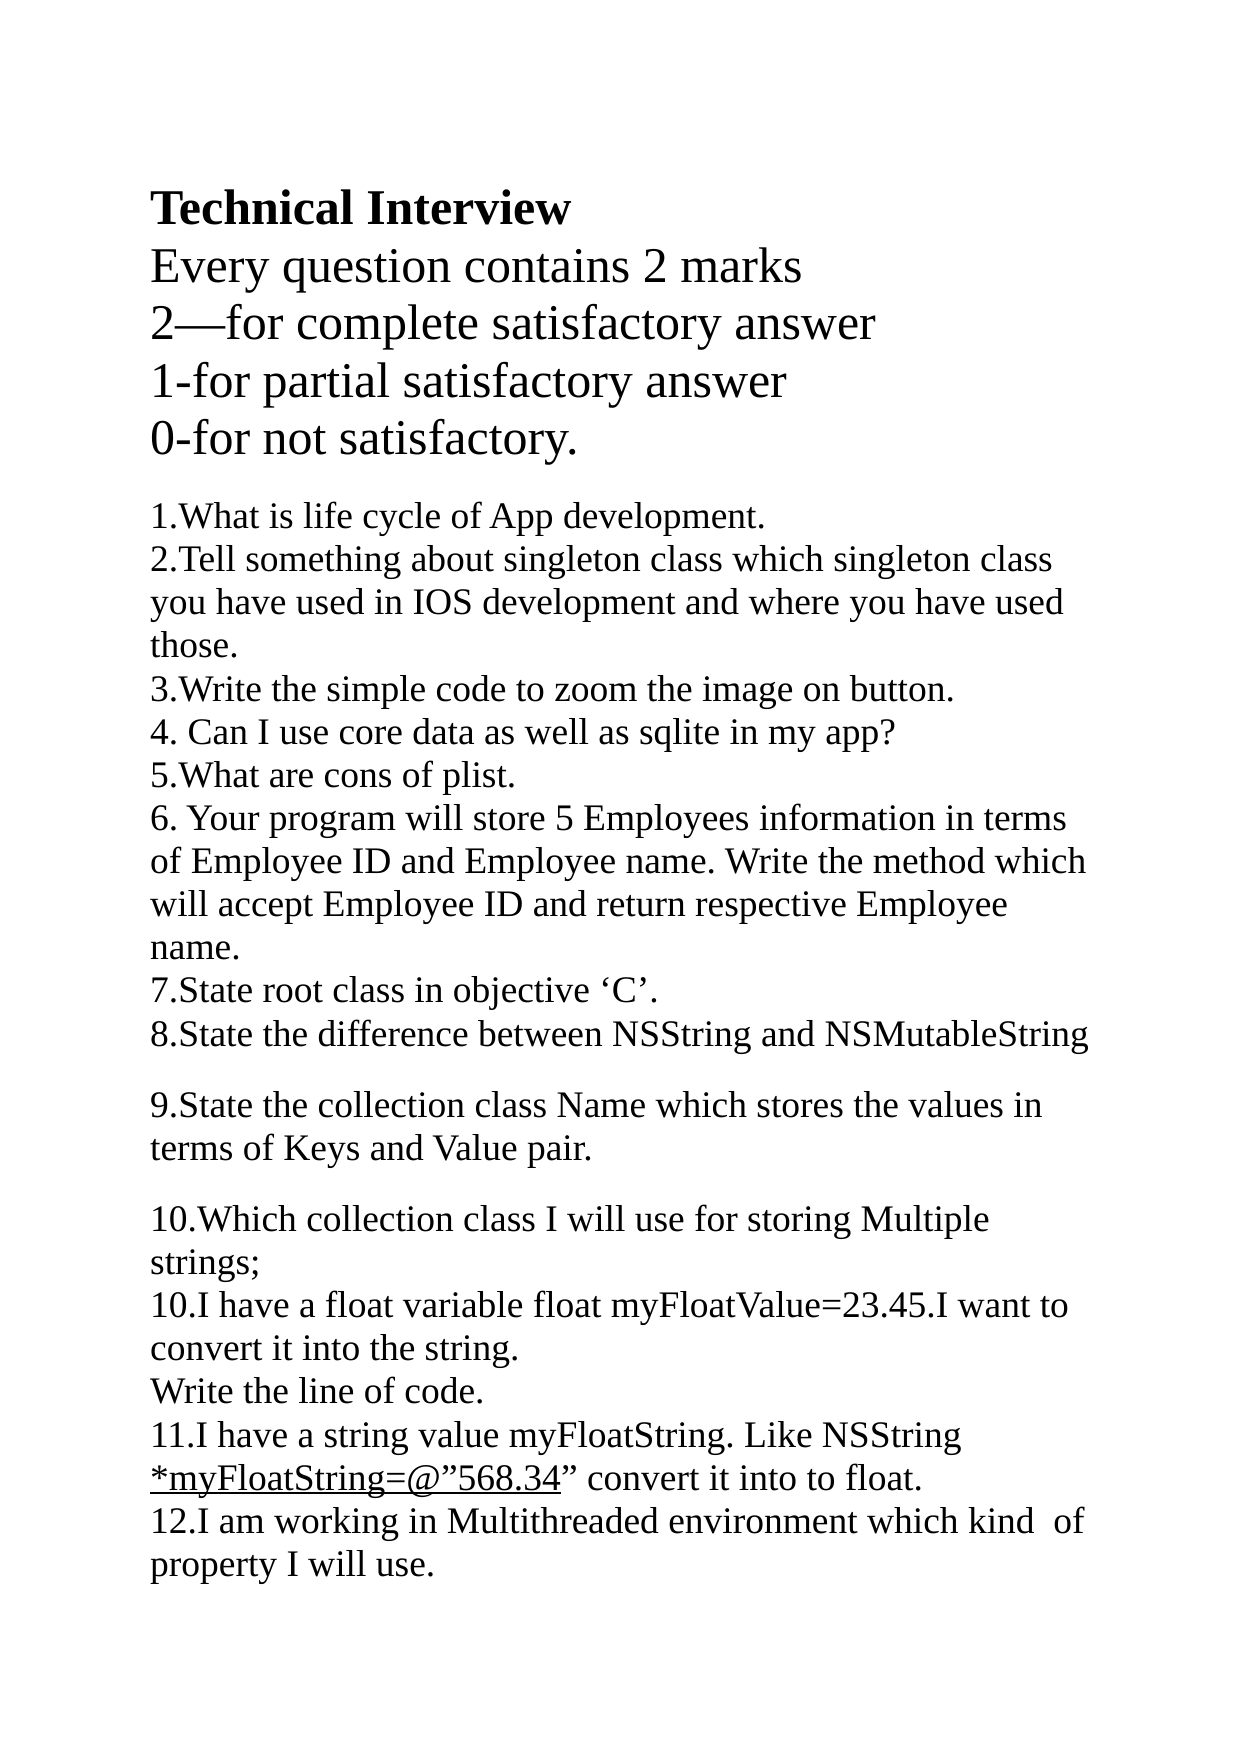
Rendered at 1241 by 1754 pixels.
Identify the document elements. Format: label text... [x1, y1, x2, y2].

text 0-for not satisfactory. [150, 409, 1090, 466]
text Every question contains 2 marks [150, 236, 1090, 294]
text 7.State root class in objective ‘C’. [150, 969, 1090, 1012]
text 4. Can I use core data as well as sqlite in my app? [150, 711, 1090, 754]
text 10.Which collection class I will use for storing Multiple strings; [150, 1242, 1090, 1329]
text Write the line of code. [150, 1415, 1090, 1458]
text 3.Write the simple code to zoom the image on button. [150, 667, 1090, 711]
text 1.What is life cycle of App development. [150, 495, 1090, 538]
text 10.I have a float variable float myFloatValue=23.45.I want to convert it into the string. [150, 1329, 1090, 1415]
text 6. Your program will store 5 Employees information in terms of Employee ID and Employee name. Write the method which will accept Employee ID and return respective Employee name. [150, 797, 1090, 969]
text 8.State the difference between NSString and NSMutableString [150, 1012, 1090, 1099]
text 1-for partial satisfactory answer [150, 351, 1090, 409]
text 5.What are cons of plist. [150, 754, 1090, 797]
text 9.State the collection class Name which stores the values in terms of Keys and Value pair. [150, 1127, 1090, 1214]
text 2—for complete satisfactory answer [150, 294, 1090, 351]
text 2.Tell something about singleton class which singleton class you have used in IOS development and where you have used those. [150, 538, 1090, 667]
text 11.I have a string value myFloatString. Like NSString *myFloatString=@”568.34” convert it into to float. [150, 1458, 1090, 1544]
text Technical Interview [150, 179, 1090, 236]
